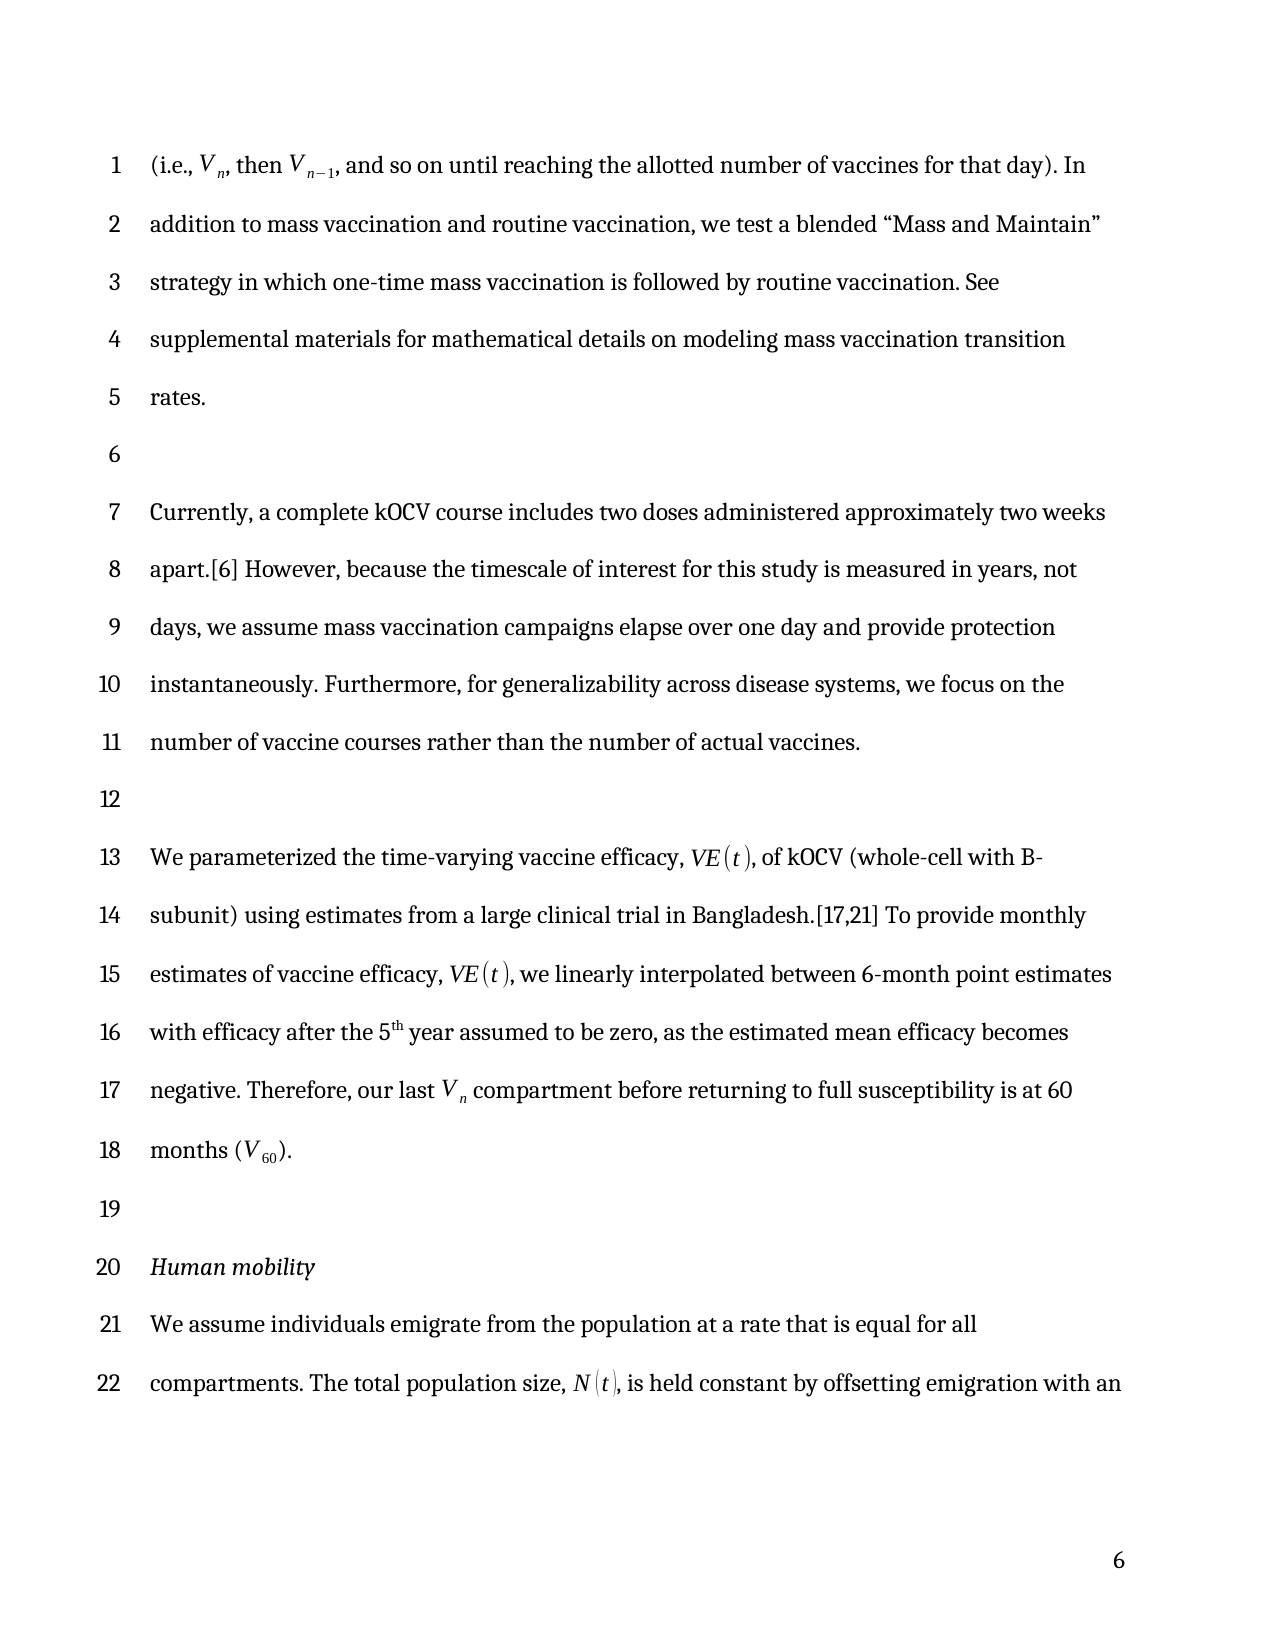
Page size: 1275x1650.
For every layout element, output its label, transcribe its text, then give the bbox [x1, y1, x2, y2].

text Human mobility [150, 1253, 1125, 1282]
text We parameterized the time-varying vaccine efficacy, , of kOCV (whole-cell with B-subunit) using estimates from a large clinical trial in Bangladesh.[17,21] To provide monthly estimates of vaccine efficacy, , we linearly interpolated between 6-month point estimates with efficacy after the 5th year assumed to be zero, as the estimated mean efficacy becomes negative. Therefore, our last compartment before returning to full susceptibility is at 60 months (). [150, 843, 1125, 1167]
text Currently, a complete kOCV course includes two doses administered approximately two weeks apart.[6] However, because the timescale of interest for this study is measured in years, not days, we assume mass vaccination campaigns elapse over one day and provide protection instantaneously. Furthermore, for generalizability across disease systems, we focus on the number of vaccine courses rather than the number of actual vaccines. [150, 498, 1125, 756]
